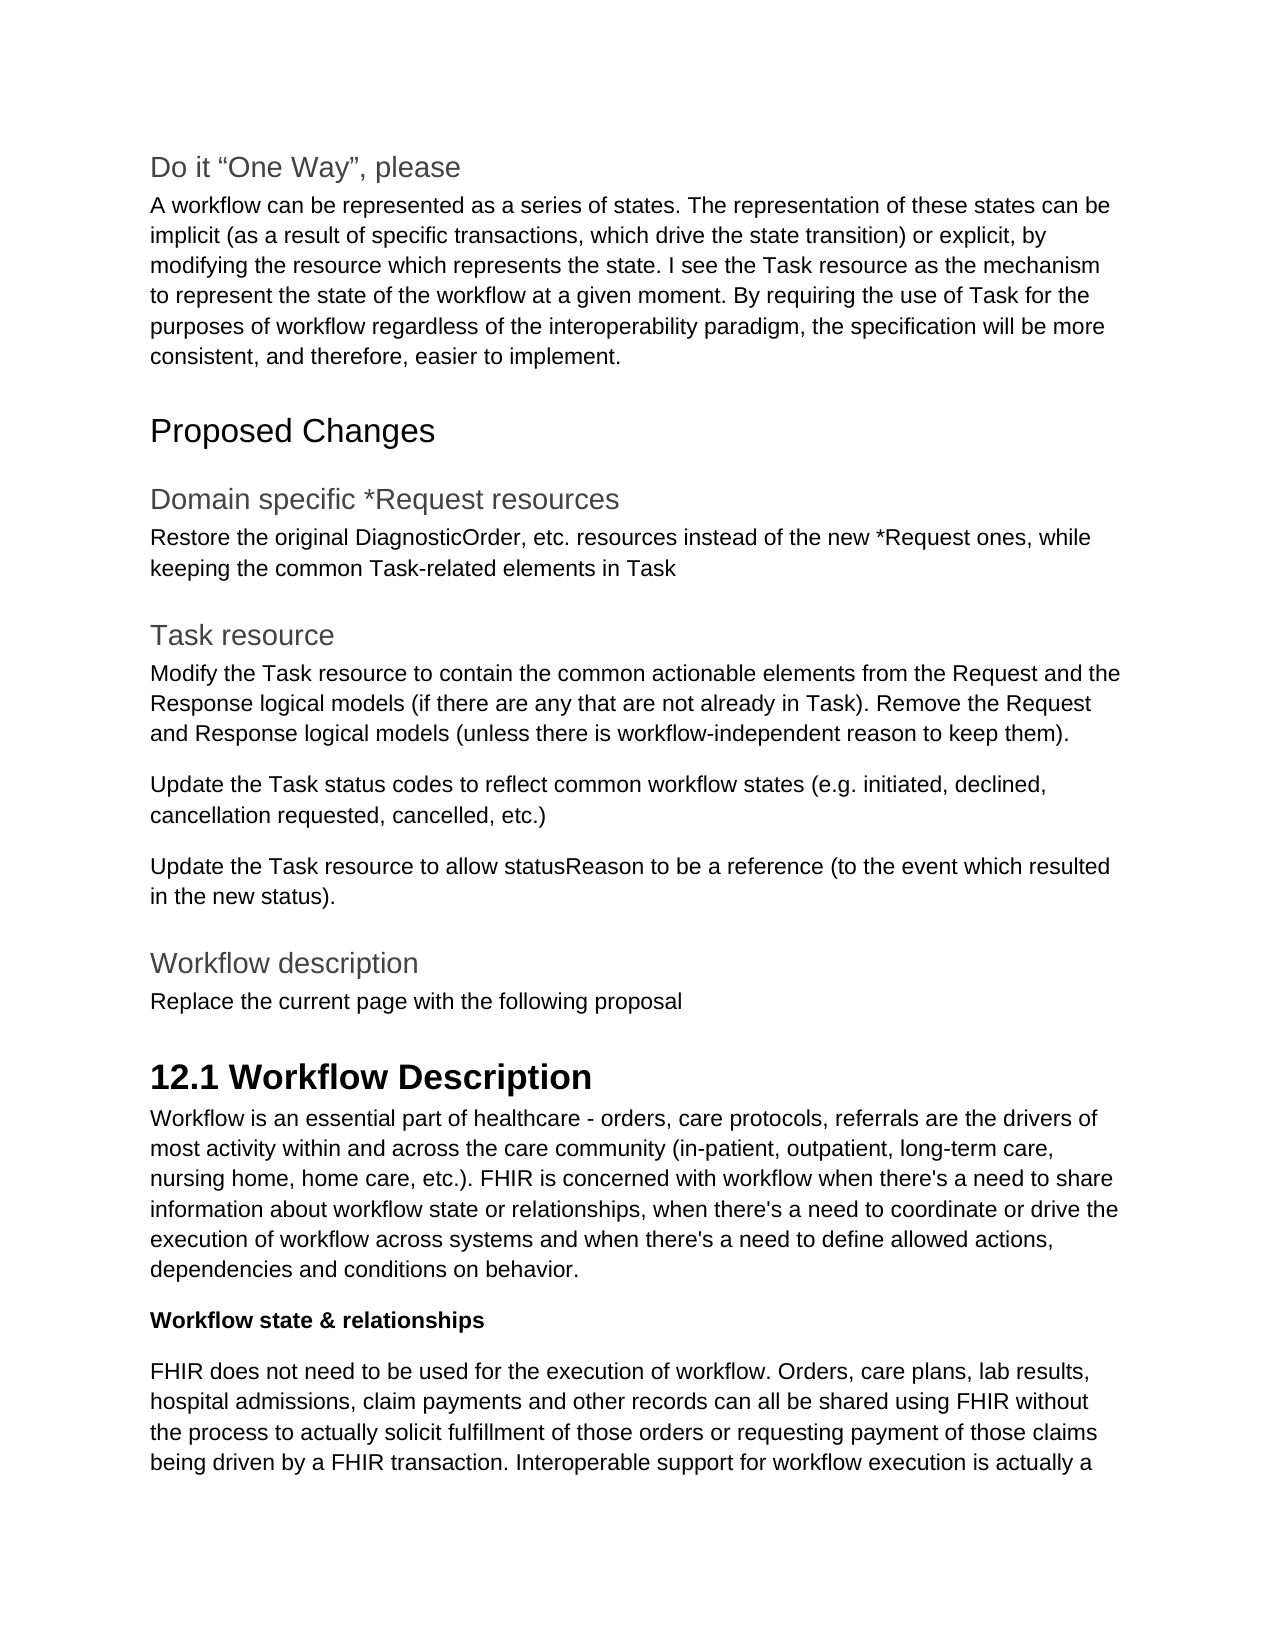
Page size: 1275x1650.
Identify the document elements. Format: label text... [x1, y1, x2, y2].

subtitle Task resource [150, 618, 1125, 652]
text Update the Task status codes to reflect common workflow states (e.g. initiated, declined, cancellation requested, cancelled, etc.) [150, 771, 1125, 828]
subtitle Domain specific *Request resources [150, 482, 1125, 516]
subtitle Do it “One Way”, please [150, 150, 1125, 183]
text Modify the Task resource to contain the common actionable elements from the Request and the Response logical models (if there are any that are not already in Task). Remove the Request and Response logical models (unless there is workflow-independent reason to keep them). [150, 660, 1125, 747]
subtitle Workflow description [150, 946, 1125, 980]
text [150, 1358, 1125, 1475]
text A workflow can be represented as a series of states. The representation of these states can be implicit (as a result of specific transactions, which drive the state transition) or explicit, by modifying the resource which represents the state. I see the Task resource as the mechanism to represent the state of the workflow at a given moment. By requiring the use of Task for the purposes of workflow regardless of the interoperability paradigm, the specification will be more consistent, and therefore, easier to implement. [150, 192, 1125, 369]
text Update the Task resource to allow statusReason to be a reference (to the event which resulted in the new status). [150, 853, 1125, 909]
text Workflow state & relationships [150, 1307, 1125, 1333]
text Workflow is an essential part of healthcare - orders, care protocols, referrals are the drivers of most activity within and across the care community (in-patient, outpatient, long-term care, nursing home, home care, etc.). FHIR is concerned with workflow when there's a need to share information about workflow state or relationships, when there's a need to coordinate or drive the execution of workflow across systems and when there's a need to define allowed actions, dependencies and conditions on behavior. [150, 1105, 1125, 1282]
subtitle Proposed Changes [150, 411, 1125, 449]
text Replace the current page with the following proposal [150, 988, 1125, 1014]
subtitle 12.1 Workflow Description [150, 1056, 1125, 1097]
text Restore the original DiagnosticOrder, etc. resources instead of the new *Request ones, while keeping the common Task-related elements in Task [150, 524, 1125, 581]
